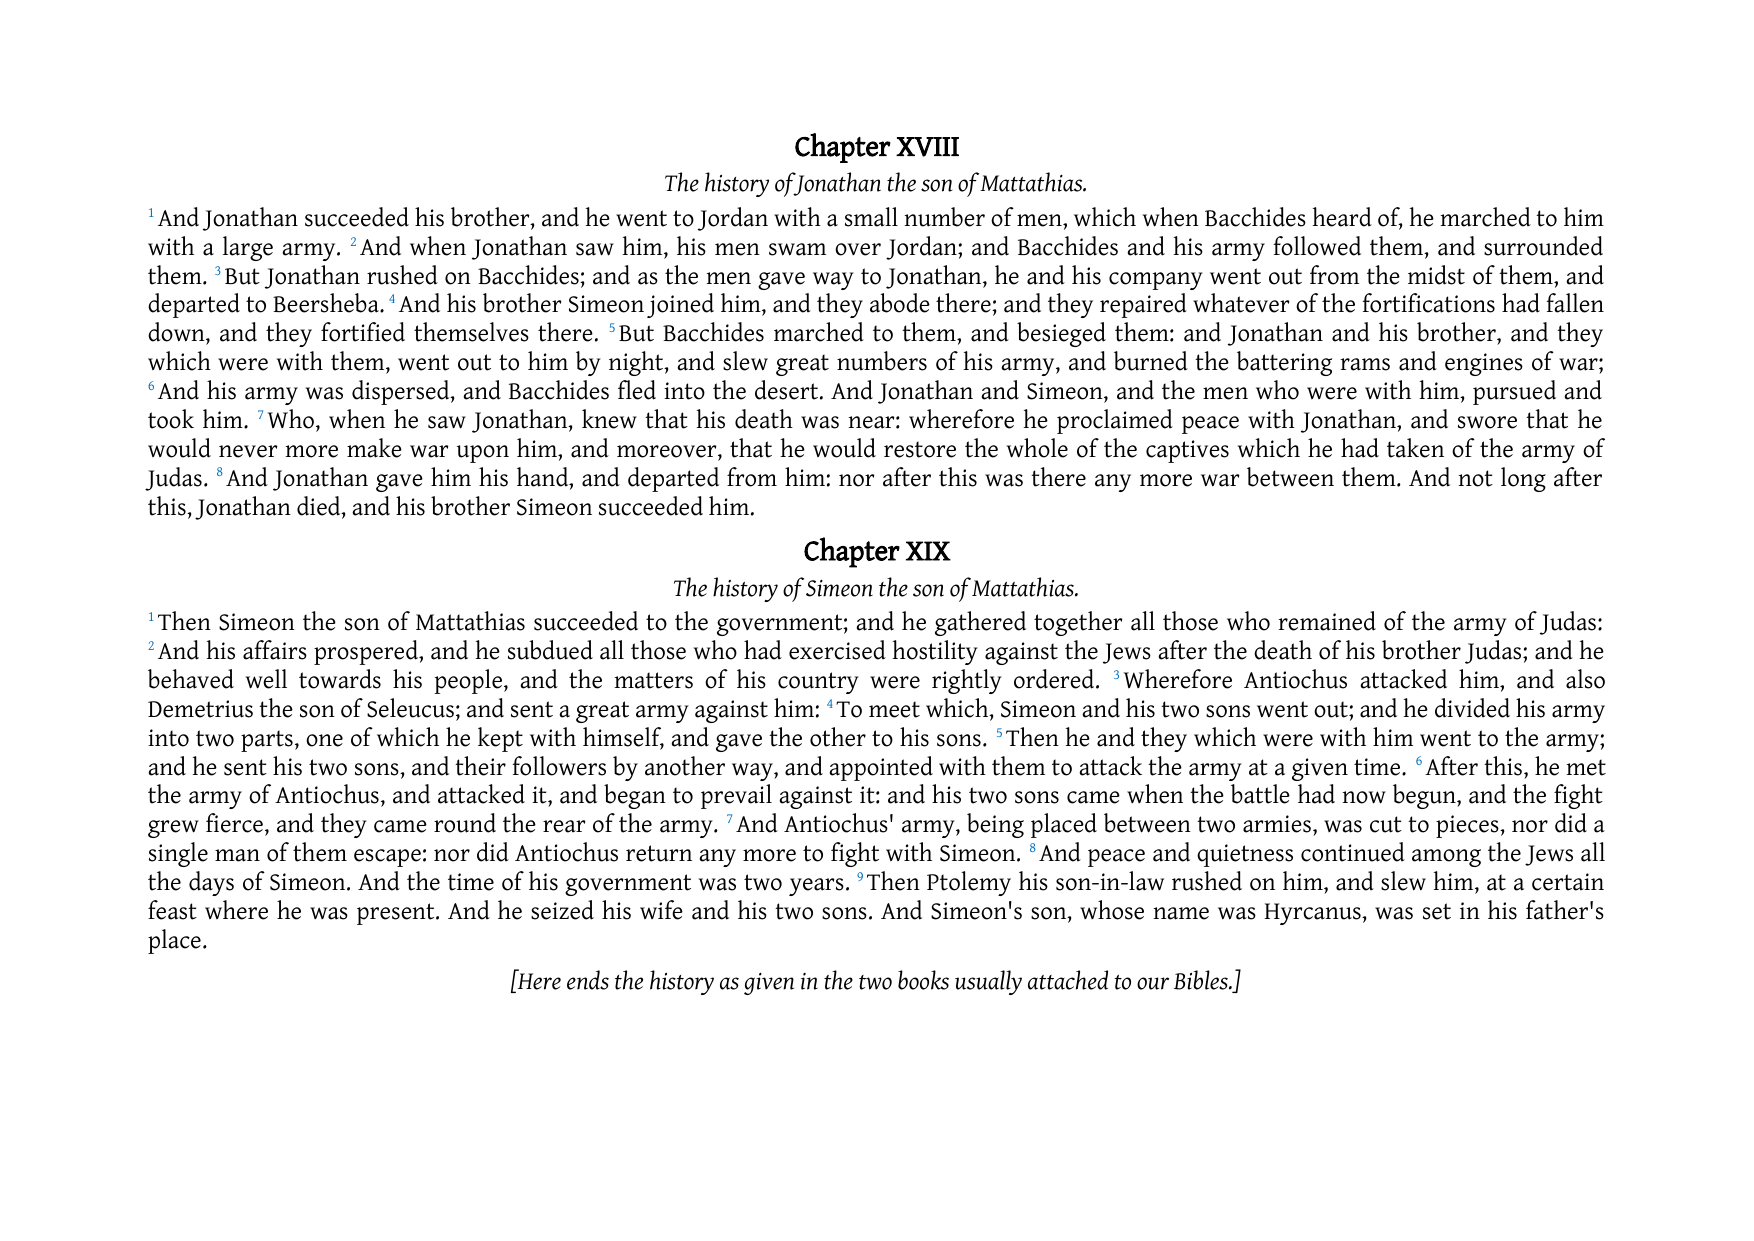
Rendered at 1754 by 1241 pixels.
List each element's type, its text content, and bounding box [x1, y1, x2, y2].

text 1 And Jonathan succeeded his brother, and he went to Jordan with a small number of men, which when Bacchides heard of, he marched to him with a large army. 2 And when Jonathan saw him, his men swam over Jordan; and Bacchides and his army followed them, and surrounded them. 3 But Jonathan rushed on Bacchides; and as the men gave way to Jonathan, he and his company went out from the midst of them, and departed to Beersheba. 4 And his brother Simeon joined him, and they abode there; and they repaired whatever of the fortifications had fallen down, and they fortified themselves there. 5 But Bacchides marched to them, and besieged them: and Jonathan and his brother, and they which were with them, went out to him by night, and slew great numbers of his army, and burned the battering rams and engines of war; 6 And his army was dispersed, and Bacchides fled into the desert. And Jonathan and Simeon, and the men who were with him, pursued and took him. 7 Who, when he saw Jonathan, knew that his death was near: wherefore he proclaimed peace with Jonathan, and swore that he would never more make war upon him, and moreover, that he would restore the whole of the captives which he had taken of the army of Judas. 8 And Jonathan gave him his hand, and departed from him: nor after this was there any more war between them. And not long after this, Jonathan died, and his brother Simeon succeeded him. [148, 204, 1606, 522]
text The history of Jonathan the son of Mattathias. [148, 170, 1606, 198]
text 1 Then Simeon the son of Mattathias succeeded to the government; and he gathered together all those who remained of the army of Judas: 2 And his affairs prospered, and he subdued all those who had exercised hostility against the Jews after the death of his brother Judas; and he behaved well towards his people, and the matters of his country were rightly ordered. 3 Wherefore Antiochus attacked him, and also Demetrius the son of Seleucus; and sent a great army against him: 4 To meet which, Simeon and his two sons went out; and he divided his army into two parts, one of which he kept with himself, and gave the other to his sons. 5 Then he and they which were with him went to the army; and he sent his two sons, and their followers by another way, and appointed with them to attack the army at a given time. 6 After this, he met the army of Antiochus, and attacked it, and began to prevail against it: and his two sons came when the battle had now begun, and the fight grew fierce, and they came round the rear of the army. 7 And Antiochus' army, being placed between two armies, was cut to pieces, nor did a single man of them escape: nor did Antiochus return any more to fight with Simeon. 8 And peace and quietness continued among the Jews all the days of Simeon. And the time of his government was two years. 9 Then Ptolemy his son-in-law rushed on him, and slew him, at a certain feast where he was present. And he seized his wife and his two sons. And Simeon's son, whose name was Hyrcanus, was set in his father's place. [148, 609, 1606, 955]
text Chapter XIX [148, 534, 1606, 568]
text The history of Simeon the son of Mattathias. [148, 574, 1606, 602]
text Chapter XVIII [148, 130, 1606, 164]
text [Here ends the history as given in the two books usually attached to our Bibles.] [148, 967, 1606, 996]
